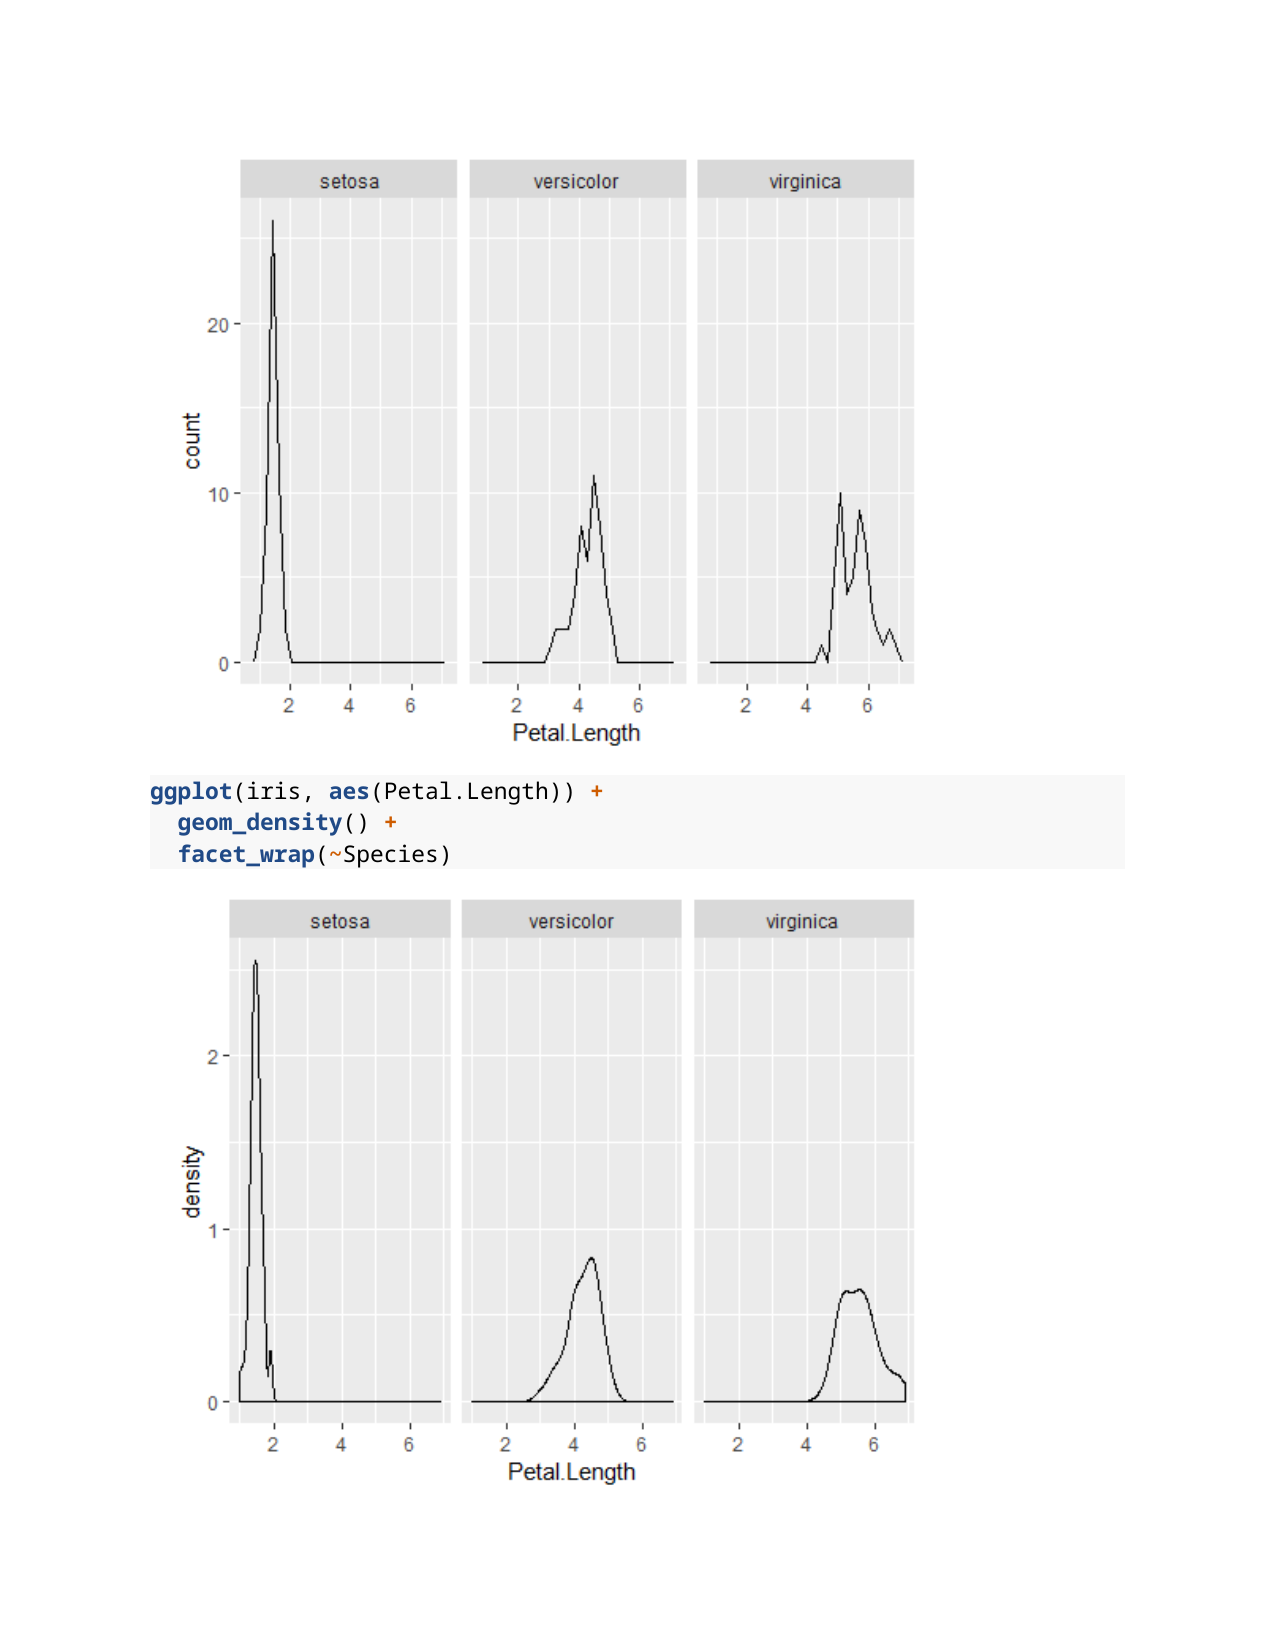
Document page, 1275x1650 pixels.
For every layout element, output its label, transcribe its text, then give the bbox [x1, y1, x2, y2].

picture [168, 889, 927, 1496]
text ggplot(iris, aes(Petal.Length)) + geom_density() + facet_wrap(~Species) [397, 775, 1125, 869]
picture [168, 150, 927, 757]
